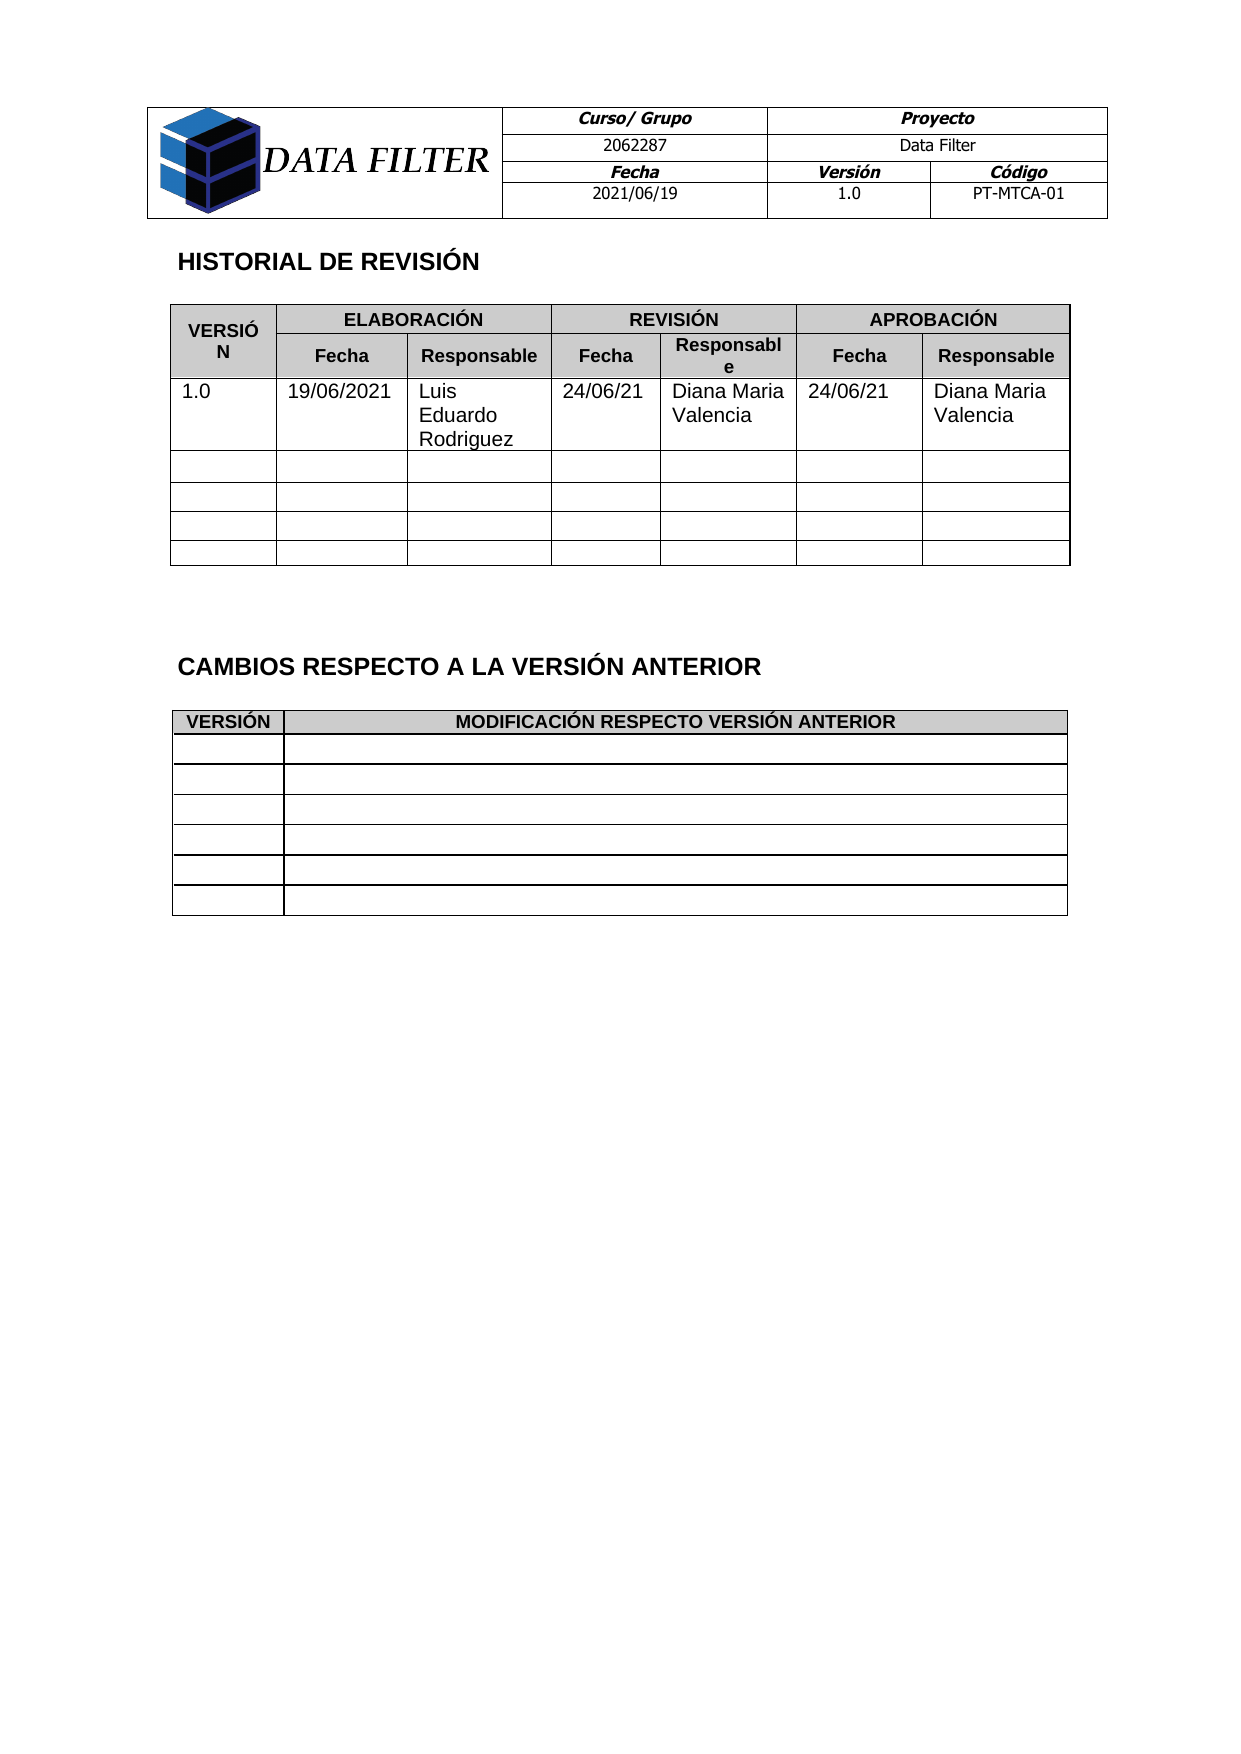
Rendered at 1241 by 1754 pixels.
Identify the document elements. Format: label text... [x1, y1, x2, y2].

table_cell [173, 795, 283, 824]
table_cell [552, 541, 660, 565]
table_cell [173, 885, 283, 915]
table_header REVISIÓN [552, 305, 796, 333]
table_cell [173, 734, 283, 763]
table_cell [661, 483, 796, 511]
table_cell [171, 541, 276, 565]
table_cell [285, 856, 1067, 884]
table_cell [923, 483, 1069, 511]
table_cell [797, 541, 922, 565]
table_cell [797, 512, 922, 540]
table_cell Responsable [923, 334, 1069, 377]
table_cell [408, 541, 551, 565]
table_cell Diana Maria Valencia [923, 379, 1069, 450]
table_cell [661, 512, 796, 540]
table_cell [171, 451, 276, 482]
picture [160, 107, 490, 214]
table_cell Responsable [408, 334, 551, 377]
table_cell [552, 483, 660, 511]
table_cell Fecha [552, 334, 660, 377]
table_cell [285, 735, 1067, 763]
table_header MODIFICACIÓN RESPECTO VERSIÓN ANTERIOR [285, 711, 1067, 733]
table_cell [277, 541, 407, 565]
table_cell [408, 451, 551, 482]
table_cell 19/06/2021 [277, 379, 407, 450]
table_cell [285, 825, 1067, 854]
table_cell Fecha [797, 334, 922, 377]
table_cell [797, 483, 922, 511]
table_cell [171, 512, 276, 540]
table_cell 1.0 [171, 379, 276, 450]
table_cell [171, 483, 276, 511]
table_cell 24/06/21 [797, 379, 922, 450]
table_cell 24/06/21 [552, 379, 660, 450]
table_cell [408, 512, 551, 540]
table_cell [277, 483, 407, 511]
table_cell Fecha [277, 334, 407, 377]
table_cell [173, 855, 283, 884]
table_cell Responsable [661, 334, 796, 377]
table_cell [552, 512, 660, 540]
table_header VERSIÓN [171, 305, 276, 377]
table_cell Diana Maria Valencia [661, 379, 796, 450]
table_cell [173, 764, 283, 793]
table_cell [923, 541, 1069, 565]
table_cell [277, 512, 407, 540]
table_cell [173, 825, 283, 854]
table_cell [661, 541, 796, 565]
table_header APROBACIÓN [797, 305, 1069, 333]
table_cell [277, 451, 407, 482]
text CAMBIOS RESPECTO A LA VERSIÓN ANTERIOR [177, 652, 1063, 681]
table_cell [408, 483, 551, 511]
table_header ELABORACIÓN [277, 305, 551, 333]
table_cell [285, 765, 1067, 793]
text HISTORIAL DE REVISIÓN [177, 247, 1063, 275]
table_cell [923, 451, 1069, 482]
table_header VERSIÓN [173, 711, 283, 733]
table_cell [797, 451, 922, 482]
table_cell Luis Eduardo Rodriguez [408, 379, 551, 450]
table_cell [923, 512, 1069, 540]
table_cell [661, 451, 796, 482]
table_cell [552, 451, 660, 482]
table_cell [285, 795, 1067, 824]
table_cell [285, 886, 1067, 915]
